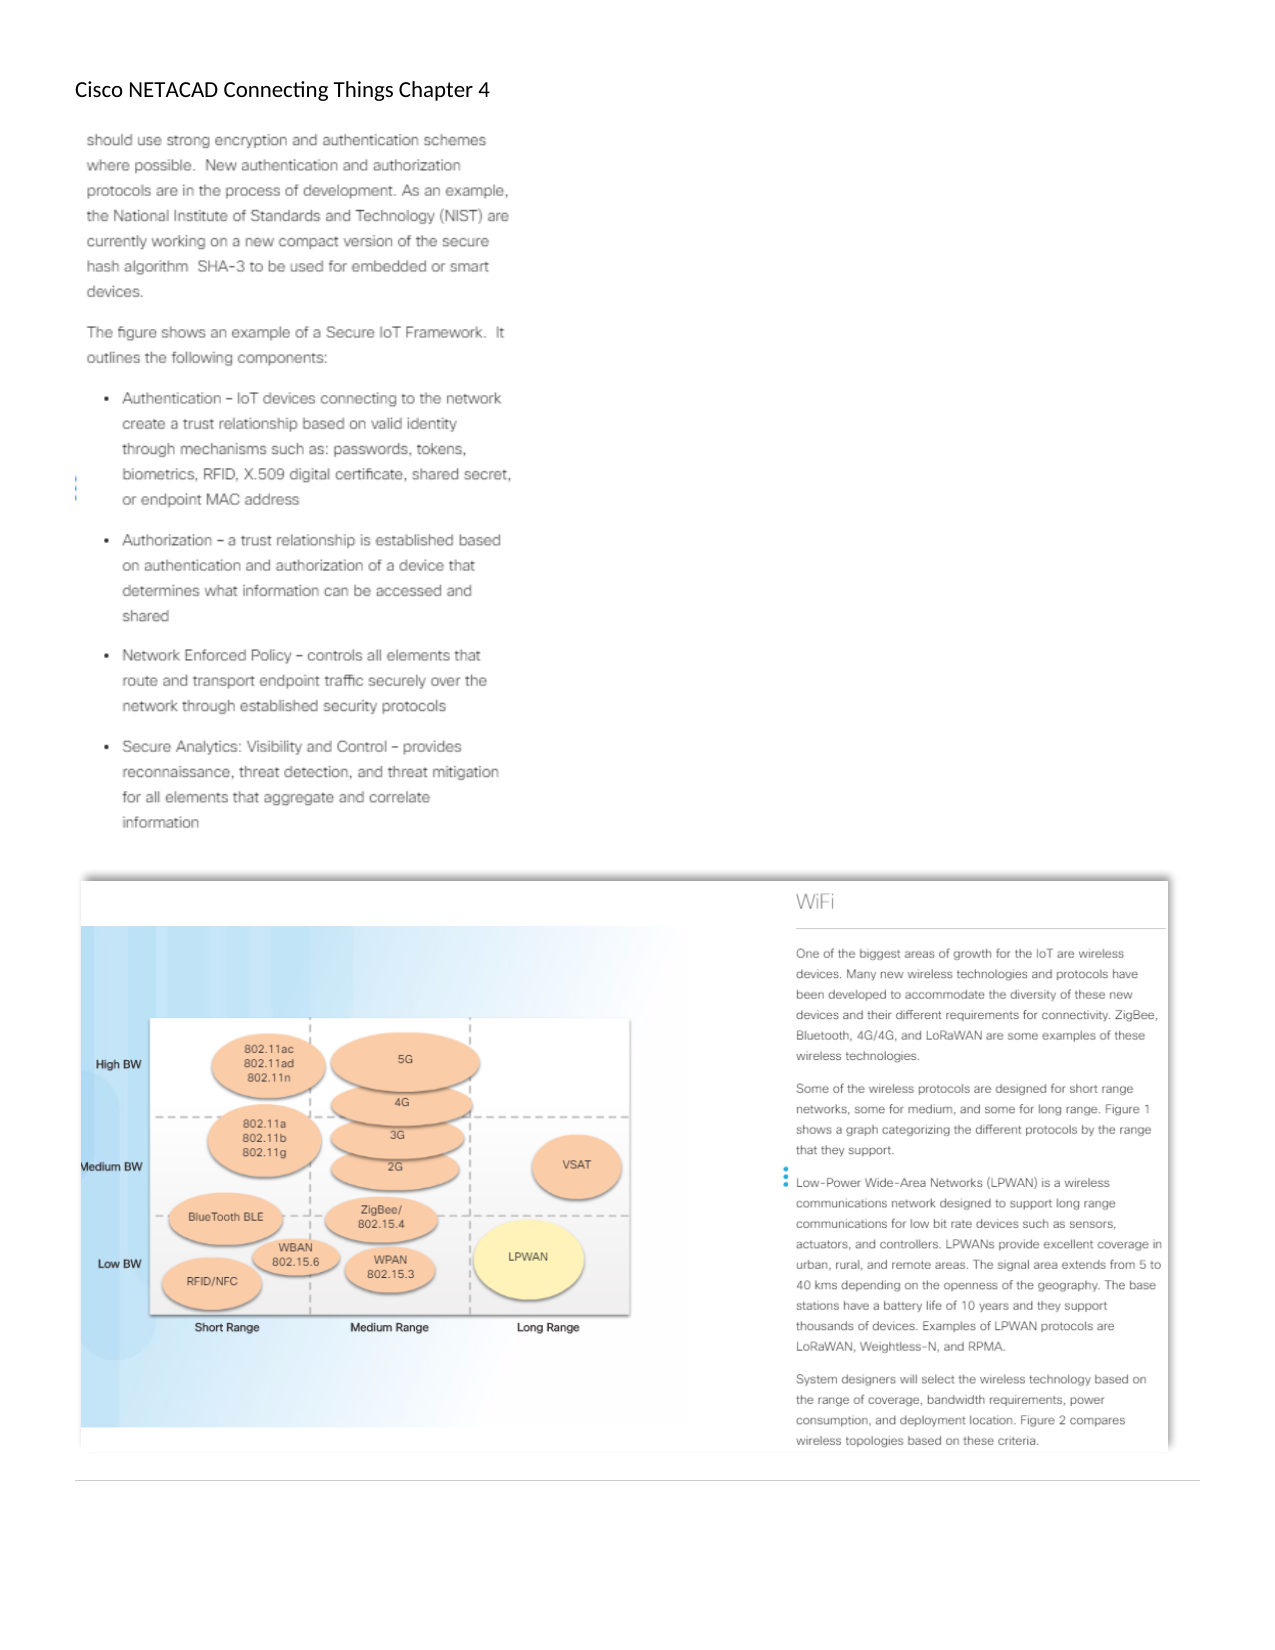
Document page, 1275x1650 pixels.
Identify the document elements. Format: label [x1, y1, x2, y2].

subtitle [75, 131, 1200, 1480]
picture [81, 881, 1168, 1452]
picture [75, 131, 523, 863]
